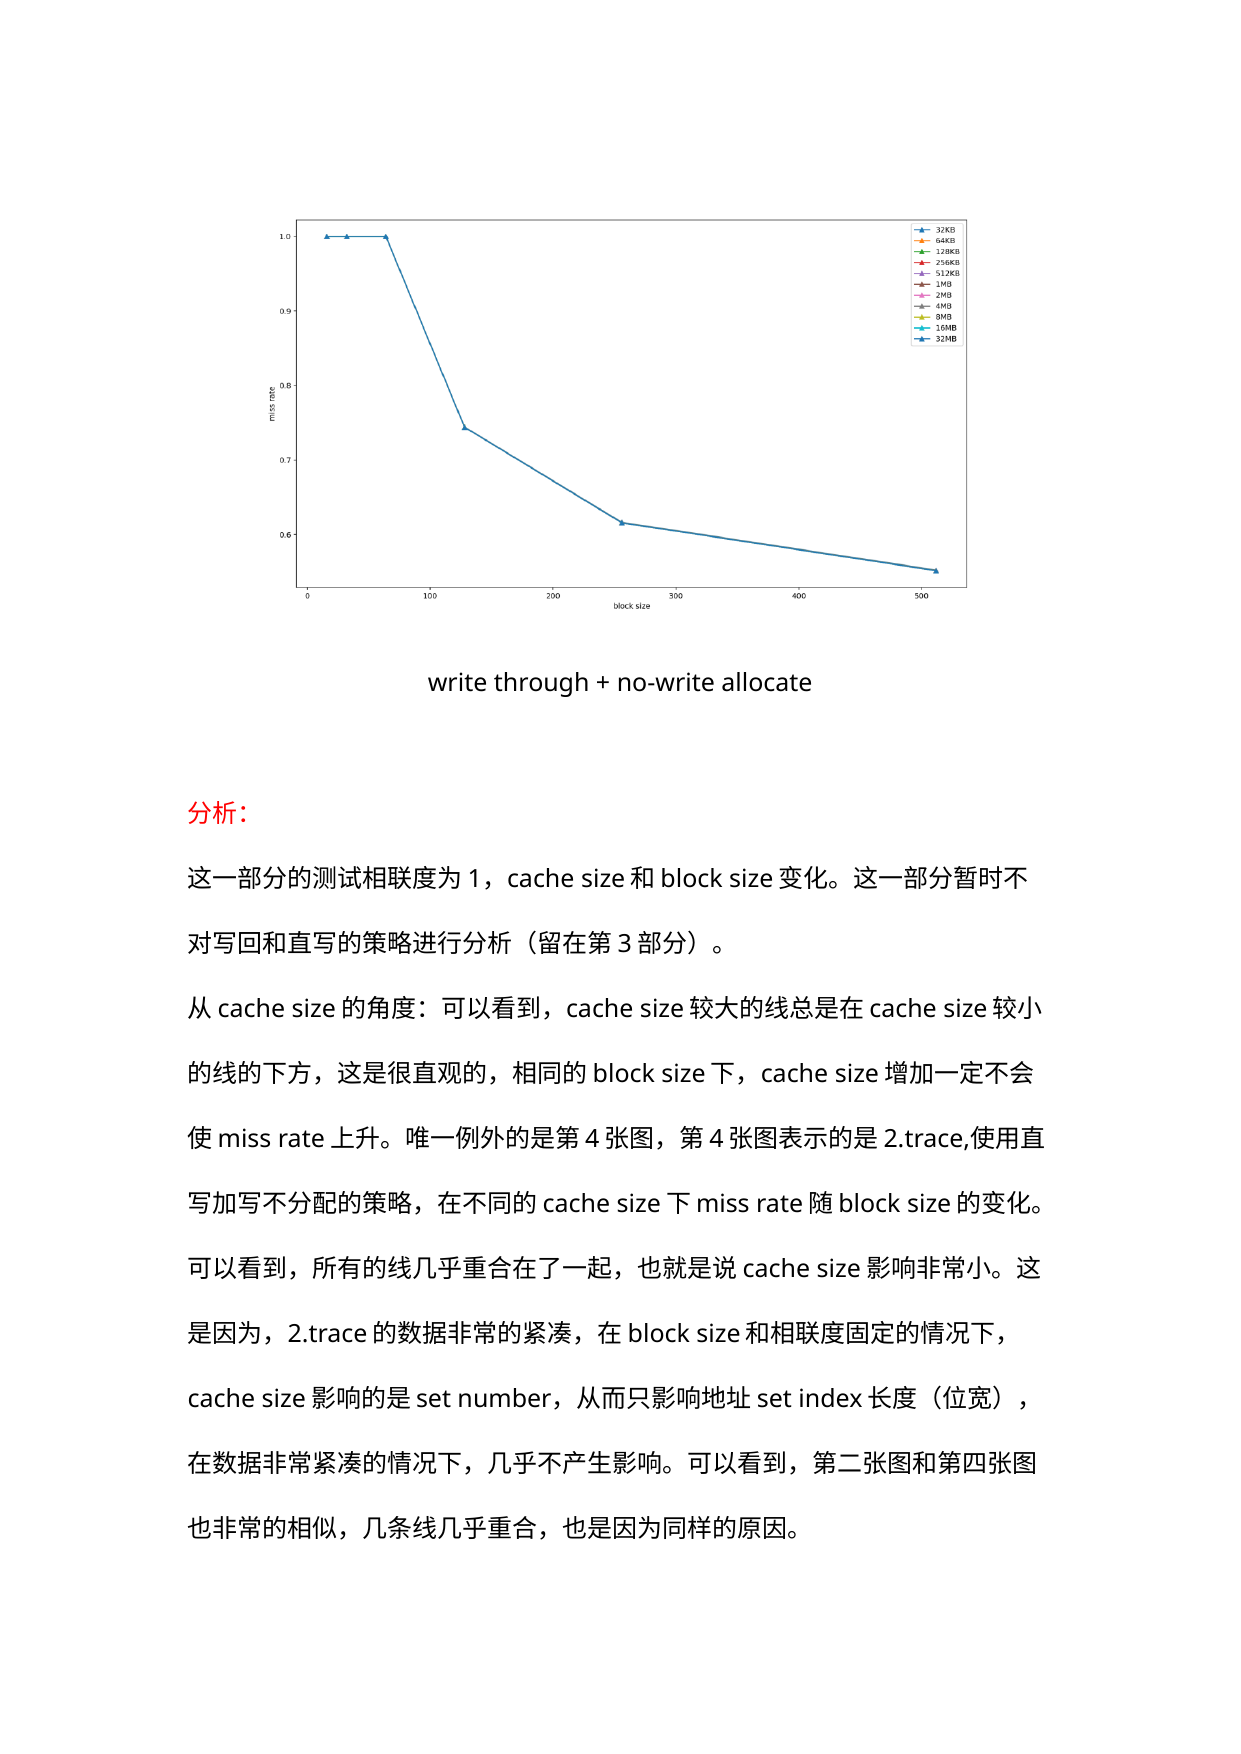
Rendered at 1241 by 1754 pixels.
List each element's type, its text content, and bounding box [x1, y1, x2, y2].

picture [188, 162, 1053, 648]
text 从cache size的角度：可以看到，cache size较大的线总是在cache size较小的线的下方，这是很直观的，相同的block size下，cache size增加一定不会使miss rate上升。唯一例外的是第4张图，第4张图表示的是2.trace,使用直写加写不分配的策略，在不同的cache size下miss rate随block size的变化。可以看到，所有的线几乎重合在了一起，也就是说cache size影响非常小。这是因为，2.trace的数据非常的紧凑，在block size和相联度固定的情况下，cache size影响的是set number，从而只影响地址set index长度（位宽），在数据非常紧凑的情况下，几乎不产生影响。可以看到，第二张图和第四张图也非常的相似，几条线几乎重合，也是因为同样的原因。 [187, 974, 1053, 1559]
text write through + no-write allocate [187, 649, 1053, 714]
text 这一部分的测试相联度为1，cache size和block size变化。这一部分暂时不对写回和直写的策略进行分析（留在第3部分）。 [187, 844, 1053, 974]
text 分析： [187, 779, 1053, 844]
